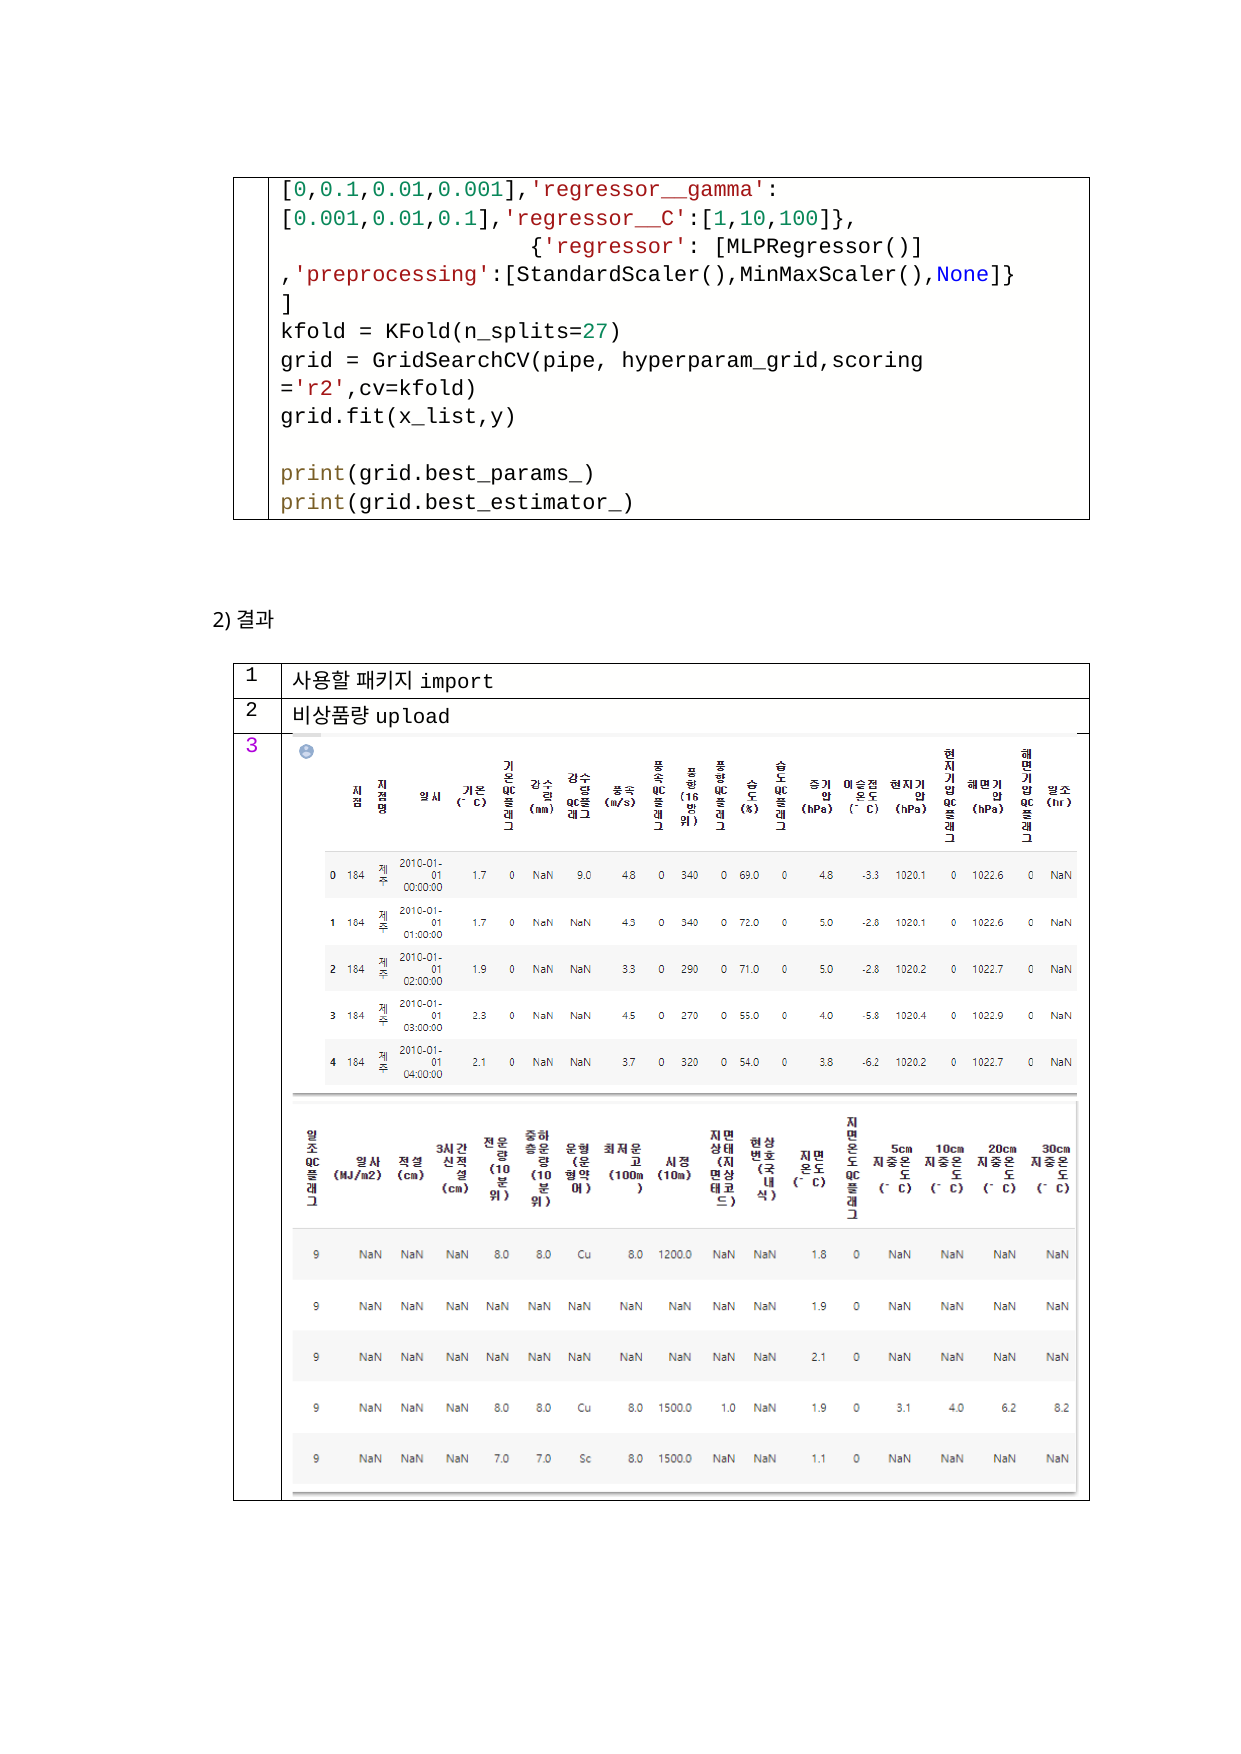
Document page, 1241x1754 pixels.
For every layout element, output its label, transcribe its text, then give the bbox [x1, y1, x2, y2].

table_cell [282, 734, 1089, 1500]
table_cell 16 [234, 178, 268, 519]
table_cell 2 [234, 699, 281, 733]
text 2) 결과 [212, 603, 1090, 633]
table_cell 3 [234, 734, 281, 1500]
table_cell 비상품량 upload [282, 699, 1089, 733]
picture [292, 733, 1077, 1097]
table_header 1 [234, 664, 281, 698]
table_header 사용할 패키지 import [282, 664, 1089, 698]
picture [292, 1101, 1082, 1497]
